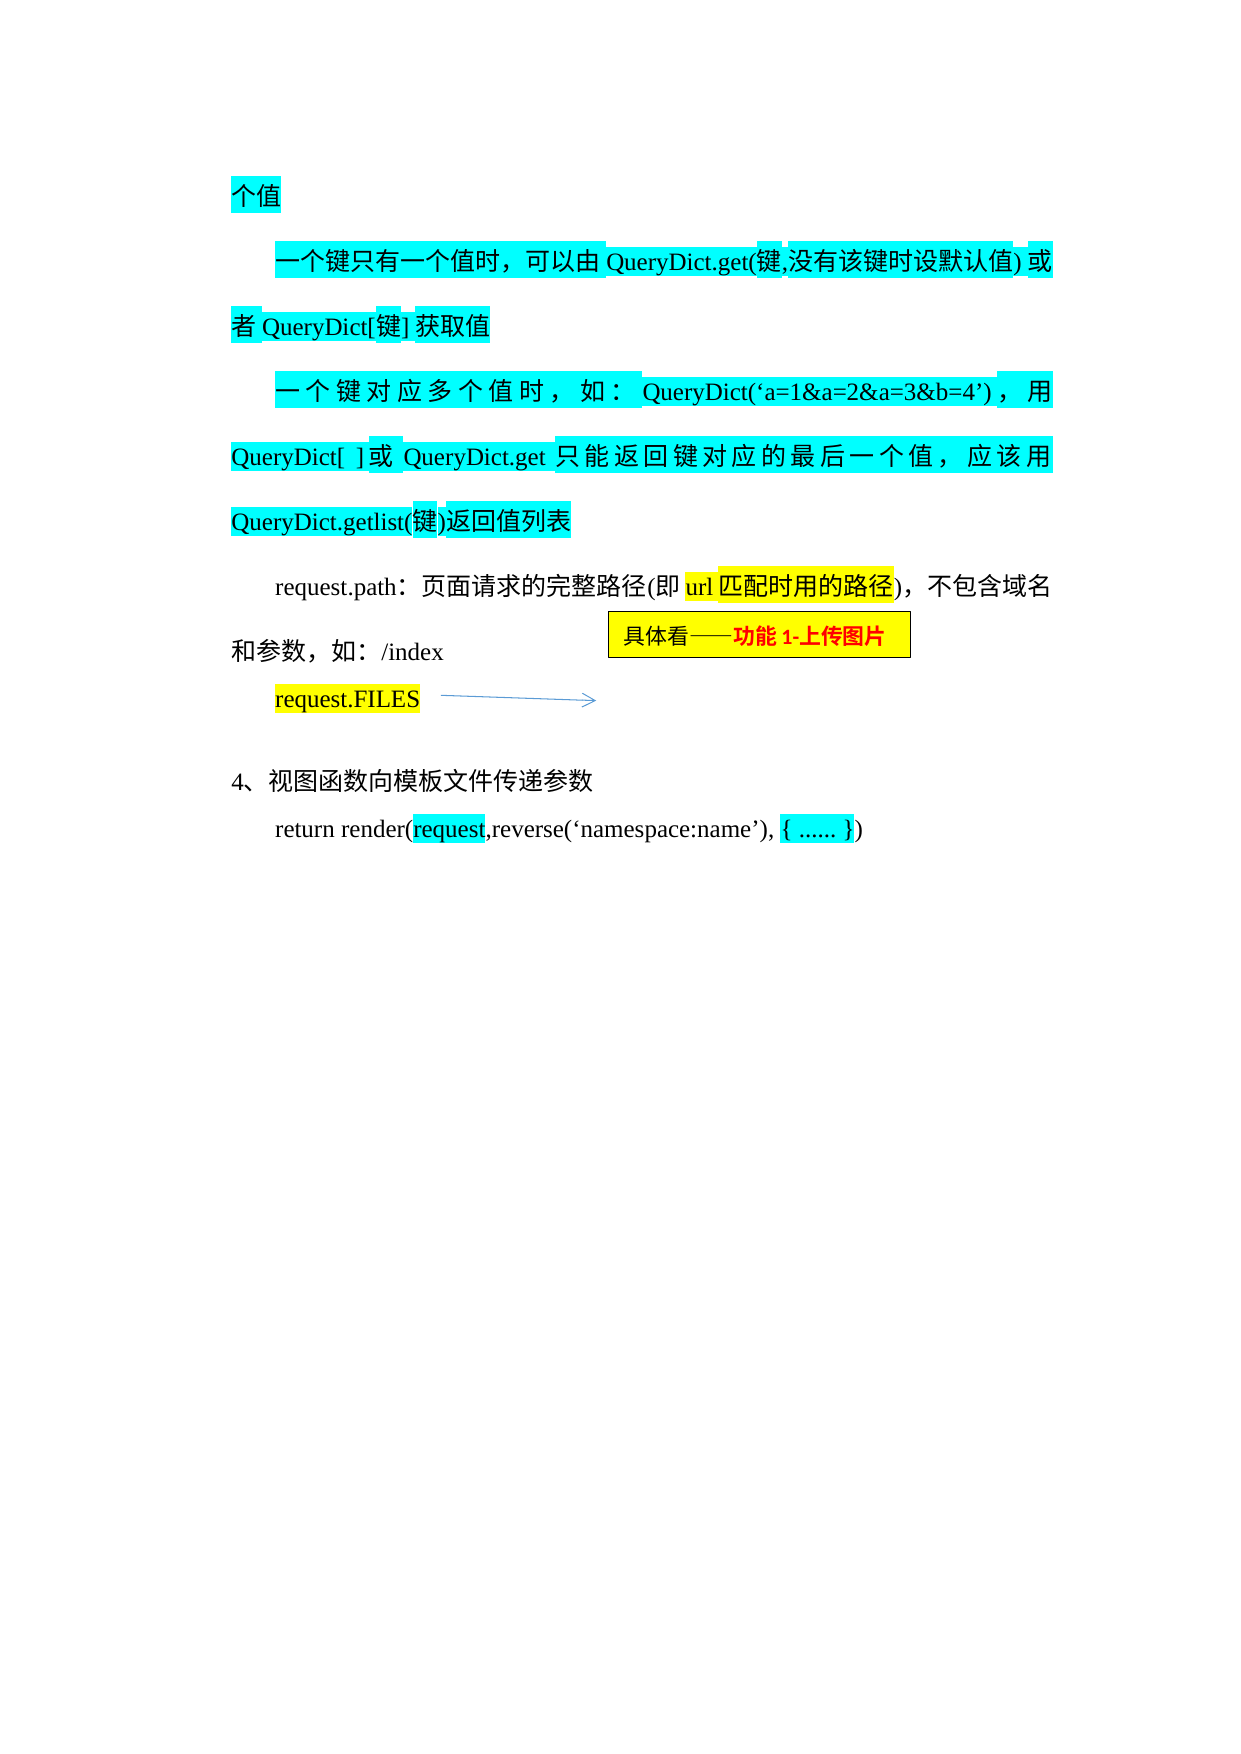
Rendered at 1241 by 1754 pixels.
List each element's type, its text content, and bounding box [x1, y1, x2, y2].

text return render(request,reverse(‘namespace:name’), { ...... }) [231, 812, 1053, 844]
text request.FILES [231, 682, 1053, 714]
text request.path：页面请求的完整路径(即url匹配时用的路径)，不包含域名和参数，如：/index [231, 552, 1053, 682]
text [231, 162, 1053, 227]
text 一个键只有一个值时，可以由 QueryDict.get(键,没有该键时设默认值) 或者 QueryDict[键] 获取值 [231, 227, 1053, 357]
text 一个键对应多个值时，如：QueryDict(‘a=1&a=2&a=3&b=4’)，用QueryDict[ ]或QueryDict.get只能返回键对应的最后一个值，应该用QueryDict.getlist(键)返回值列表 [231, 357, 1053, 442]
text 4、视图函数向模板文件传递参数 [187, 747, 1053, 812]
text 一个键对应多个值时，如：QueryDict(‘a=1&a=2&a=3&b=4’)，用QueryDict[ ]或QueryDict.get只能返回键对应的最后一个值，应该用QueryDict.getlist(键)返回值列表 [231, 471, 1053, 552]
